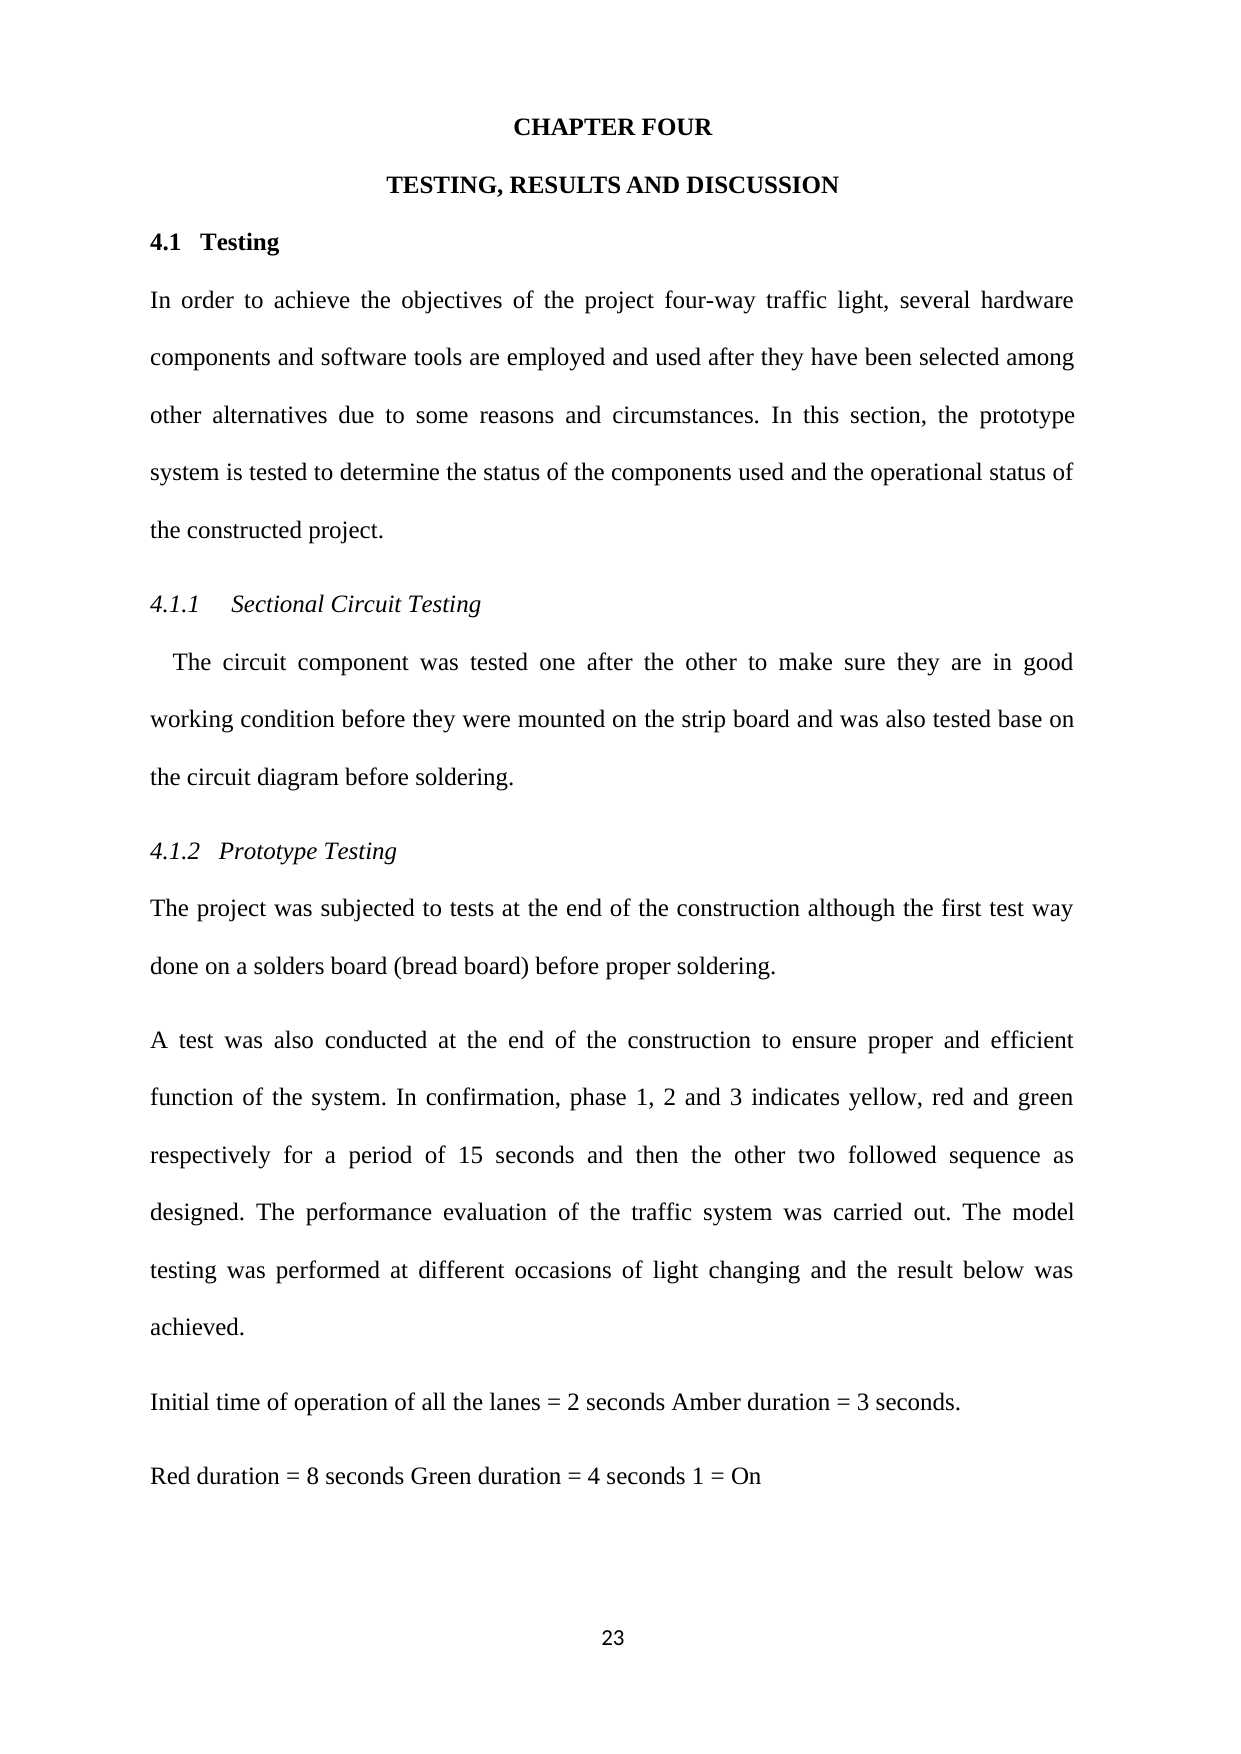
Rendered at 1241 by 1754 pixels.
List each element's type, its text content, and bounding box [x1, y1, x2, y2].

text The project was subjected to tests at the end of the construction although the first test way done on a solders board (bread board) before proper soldering. [150, 893, 1075, 979]
subtitle 4.1.2 Prototype Testing [150, 836, 1075, 864]
text Initial time of operation of all the lanes = 2 seconds Amber duration = 3 seconds. [150, 1387, 1075, 1415]
text Red duration = 8 seconds Green duration = 4 seconds 1 = On [150, 1461, 1075, 1489]
subtitle 4.1.1 Sectional Circuit Testing [150, 589, 1075, 618]
subtitle CHAPTER FOUR [150, 112, 1075, 141]
text A test was also conducted at the end of the construction to ensure proper and efficient function of the system. In confirmation, phase 1, 2 and 3 indicates yellow, red and green respectively for a period of 15 seconds and then the other two followed sequence as designed. The performance evaluation of the traffic system was carried out. The model testing was performed at different occasions of light changing and the result below was achieved. [150, 1025, 1075, 1341]
subtitle 4.1 Testing [150, 227, 1075, 256]
subtitle TESTING, RESULTS AND DISCUSSION [150, 170, 1075, 199]
text The circuit component was tested one after the other to make sure they are in good working condition before they were mounted on the strip board and was also tested base on the circuit diagram before soldering. [150, 647, 1075, 790]
text In order to achieve the objectives of the project four-way traffic light, several hardware components and software tools are employed and used after they have been selected among other alternatives due to some reasons and circumstances. In this section, the prototype system is tested to determine the status of the components used and the operational status of the constructed project. [150, 285, 1075, 544]
